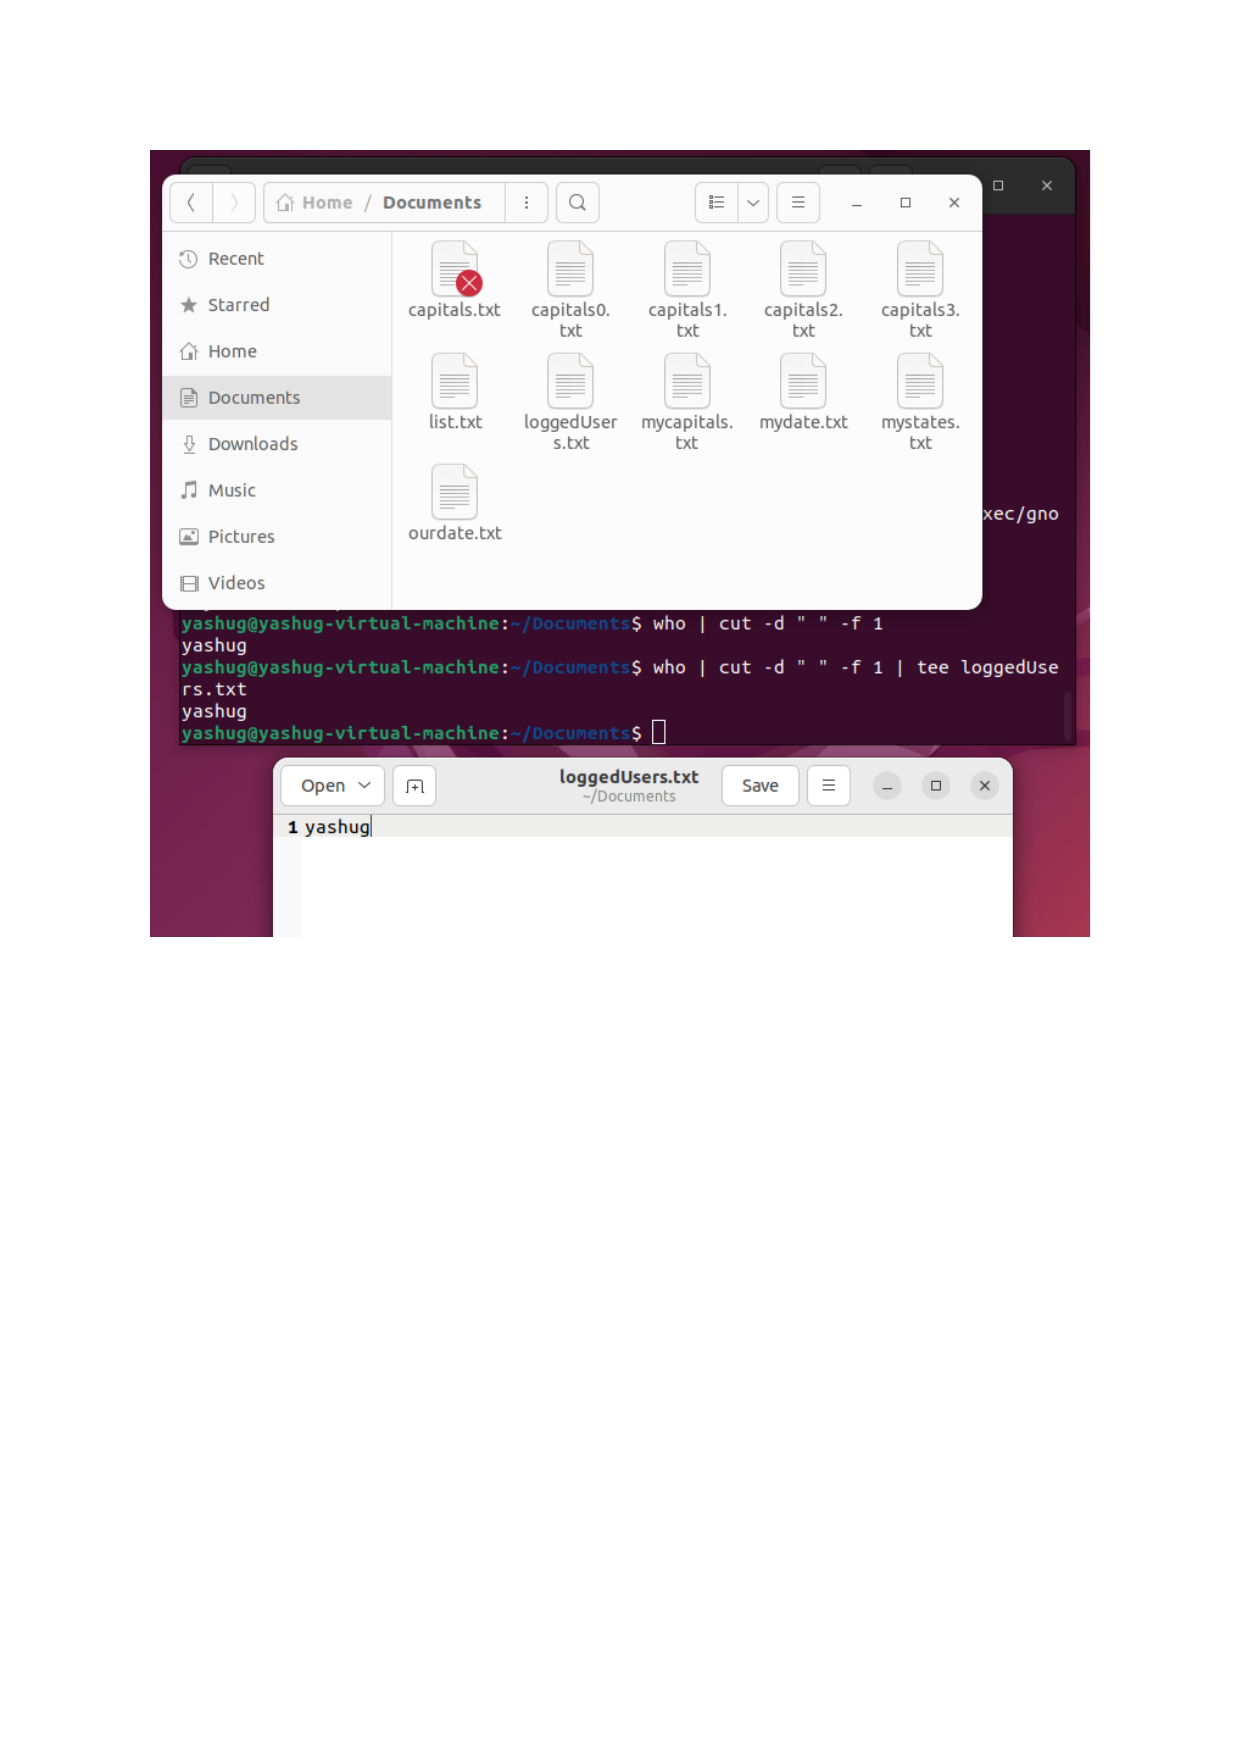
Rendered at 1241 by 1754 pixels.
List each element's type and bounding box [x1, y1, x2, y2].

picture [150, 150, 1091, 937]
